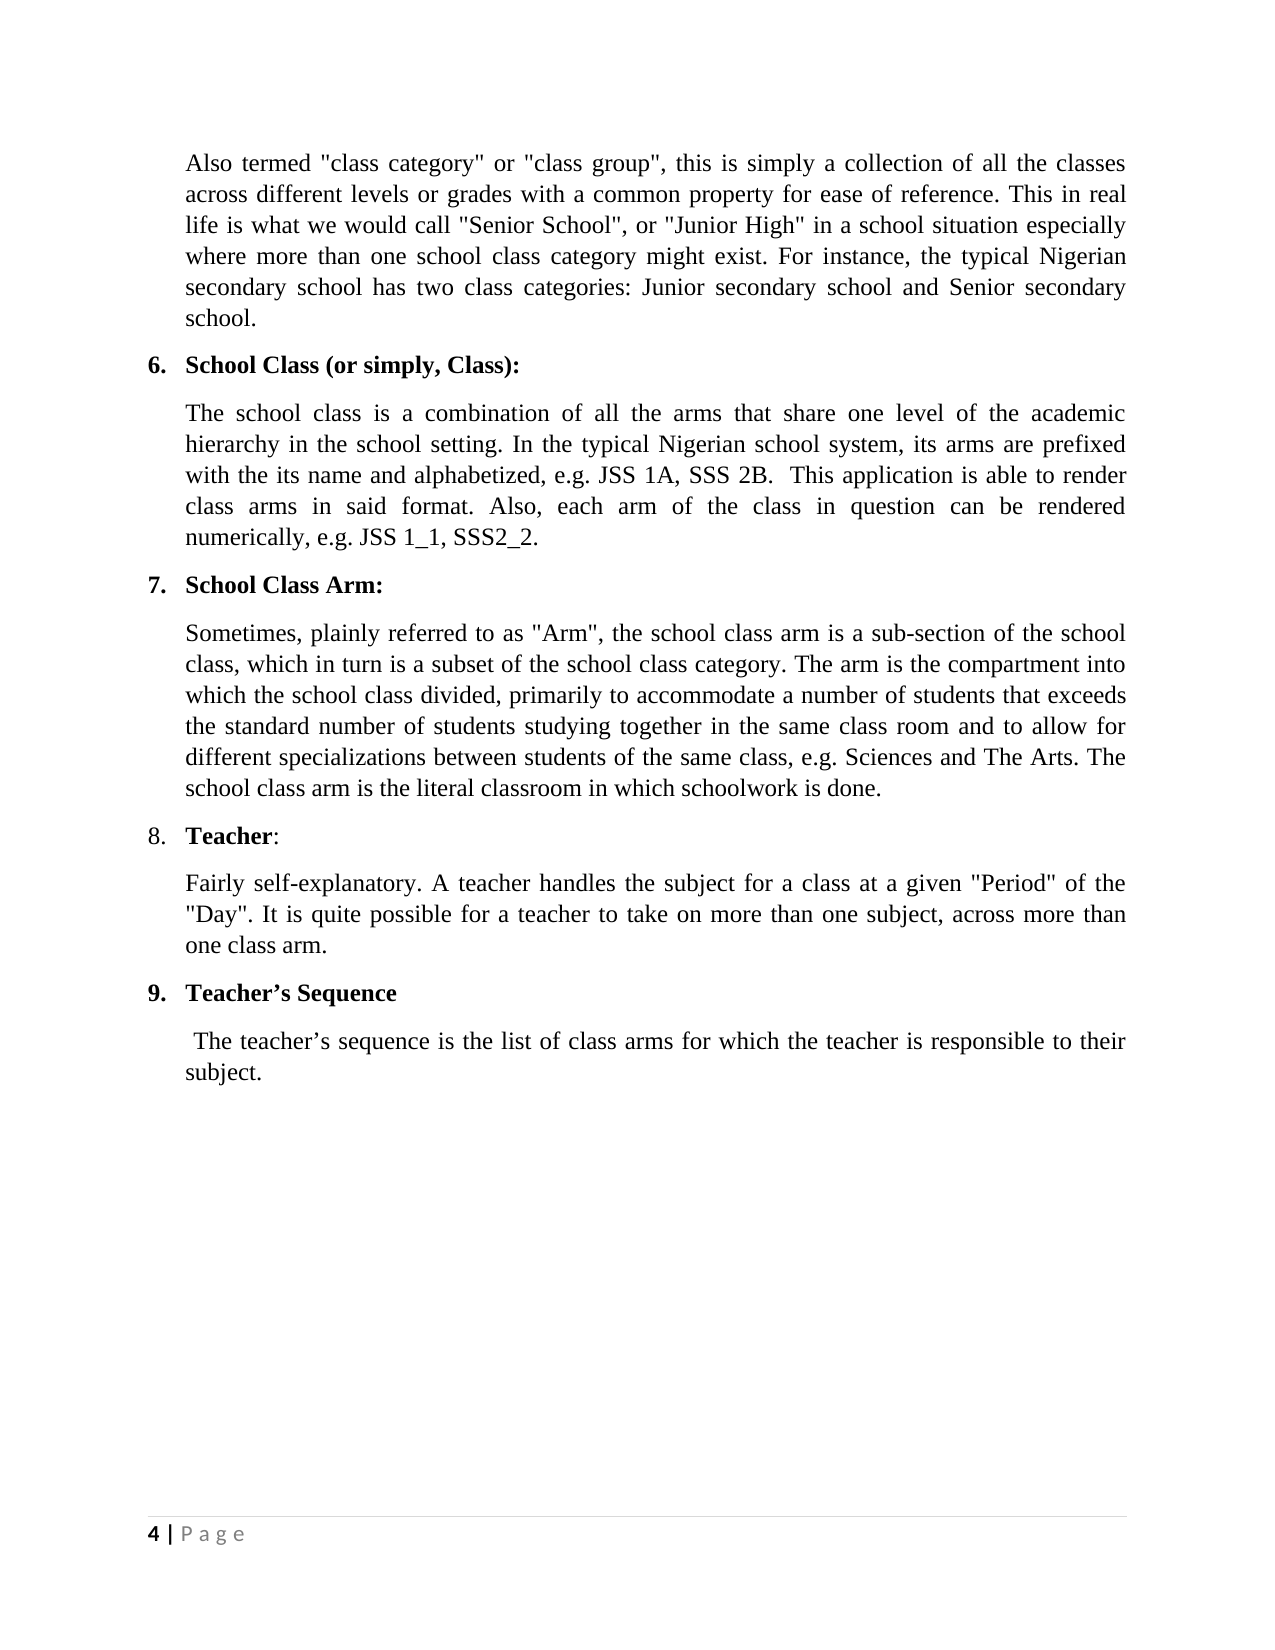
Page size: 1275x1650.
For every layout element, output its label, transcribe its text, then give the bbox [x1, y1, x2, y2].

text The school class is a combination of all the arms that share one level of the academic hierarchy in the school setting. In the typical Nigerian school system, its arms are prefixed with the its name and alphabetized, e.g. JSS 1A, SSS 2B. This application is able to render class arms in said format. Also, each arm of the class in question can be rendered numerically, e.g. JSS 1_1, SSS2_2. [185, 398, 1127, 551]
list Teacher: [148, 821, 1127, 849]
text The teacher’s sequence is the list of class arms for which the teacher is responsible to their subject. [185, 1026, 1127, 1086]
list Teacher’s Sequence [148, 978, 1127, 1007]
text Also termed "class category" or "class group", this is simply a collection of all the classes across different levels or grades with a common property for ease of reference. This in real life is what we would call "Senior School", or "Junior High" in a school situation especially where more than one school class category might exist. For instance, the typical Nigerian secondary school has two class categories: Junior secondary school and Senior secondary school. [185, 148, 1127, 332]
text Fairly self-explanatory. A teacher handles the subject for a class at a given "Period" of the "Day". It is quite possible for a teacher to take on more than one subject, across more than one class arm. [185, 868, 1127, 959]
list School Class Arm: [148, 570, 1127, 599]
list School Class (or simply, Class): [148, 351, 1127, 379]
text Sometimes, plainly referred to as "Arm", the school class arm is a sub-section of the school class, which in turn is a subset of the school class category. The arm is the compartment into which the school class divided, primarily to accommodate a number of students that exceeds the standard number of students studying together in the same class room and to allow for different specializations between students of the same class, e.g. Sciences and The Arts. The school class arm is the literal classroom in which schoolwork is done. [185, 618, 1127, 802]
